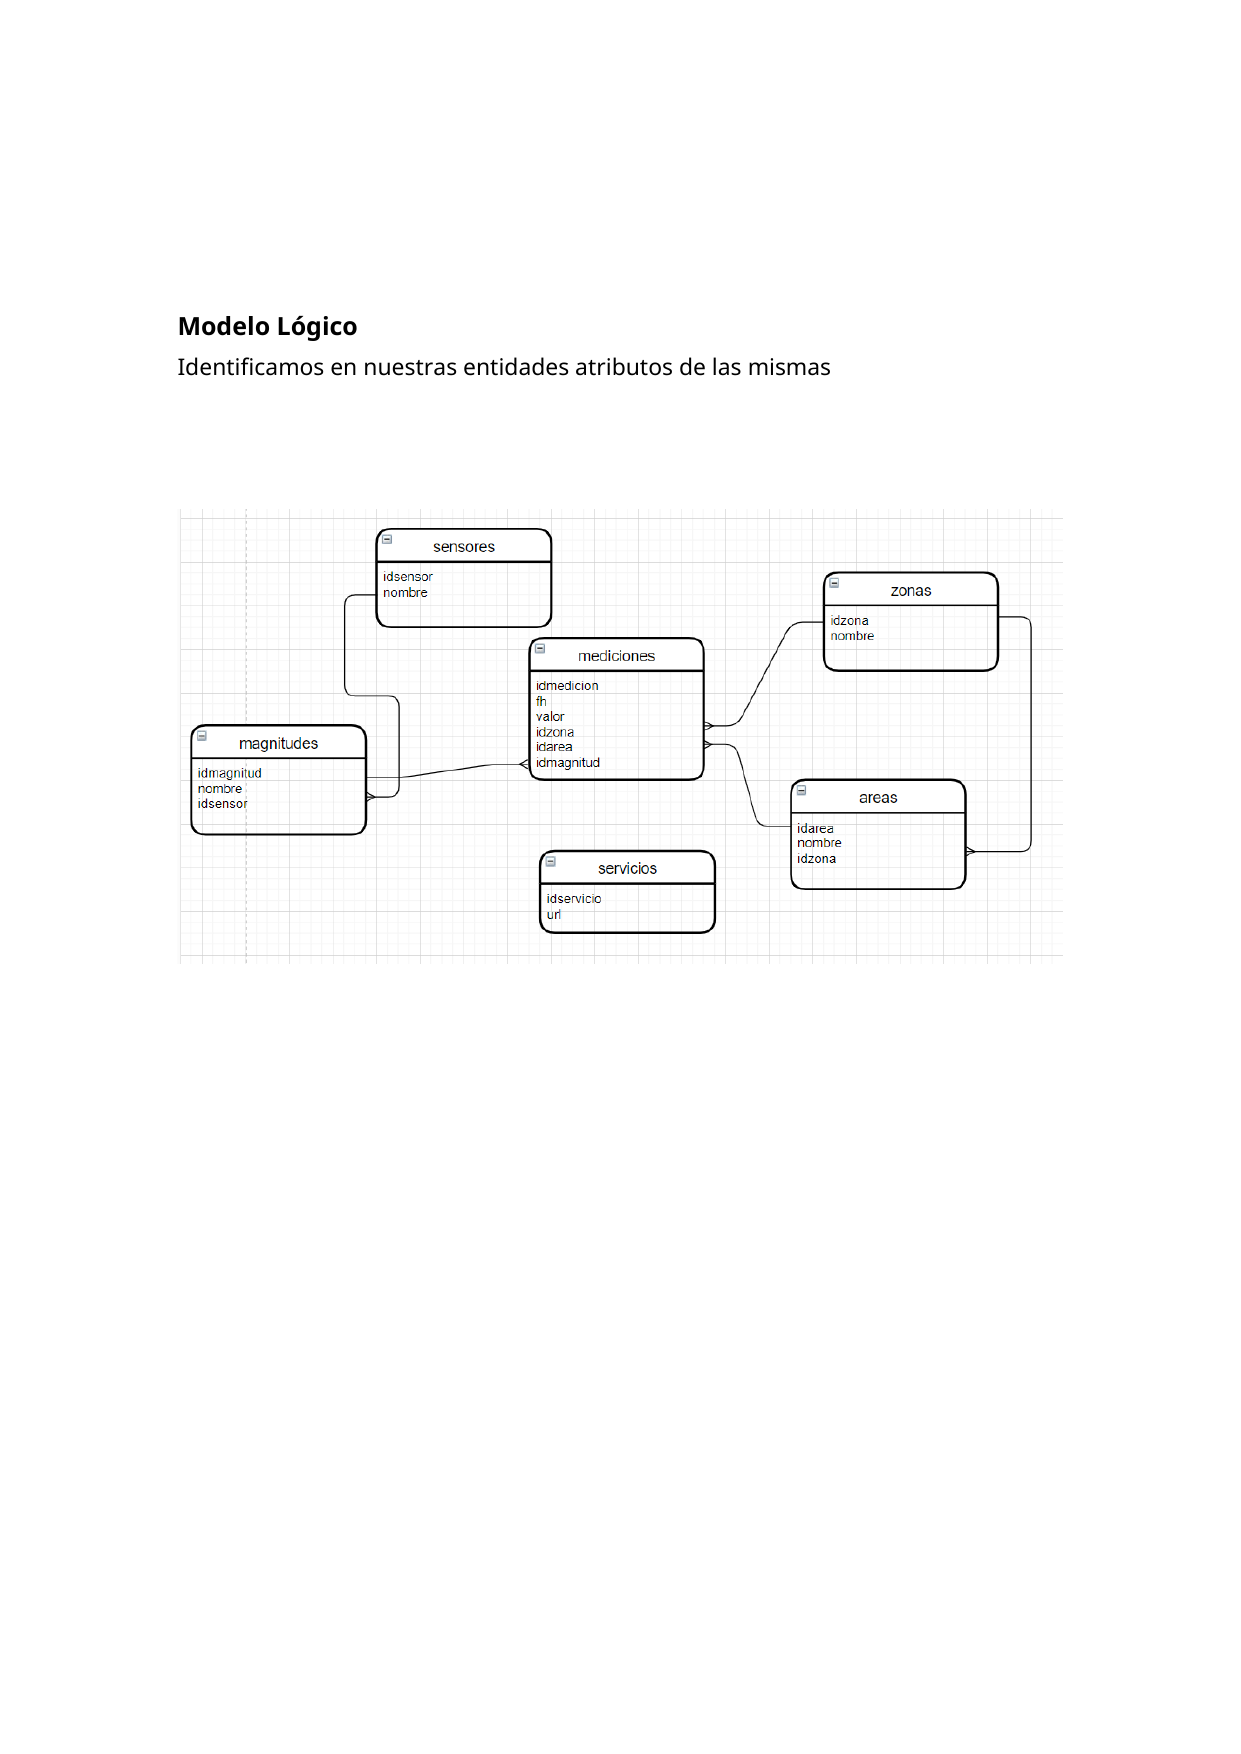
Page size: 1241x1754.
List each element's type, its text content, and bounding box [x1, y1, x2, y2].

picture [177, 509, 1063, 964]
text Identificamos en nuestras entidades atributos de las mismas [177, 351, 1063, 382]
text Modelo Lógico [177, 309, 1063, 343]
